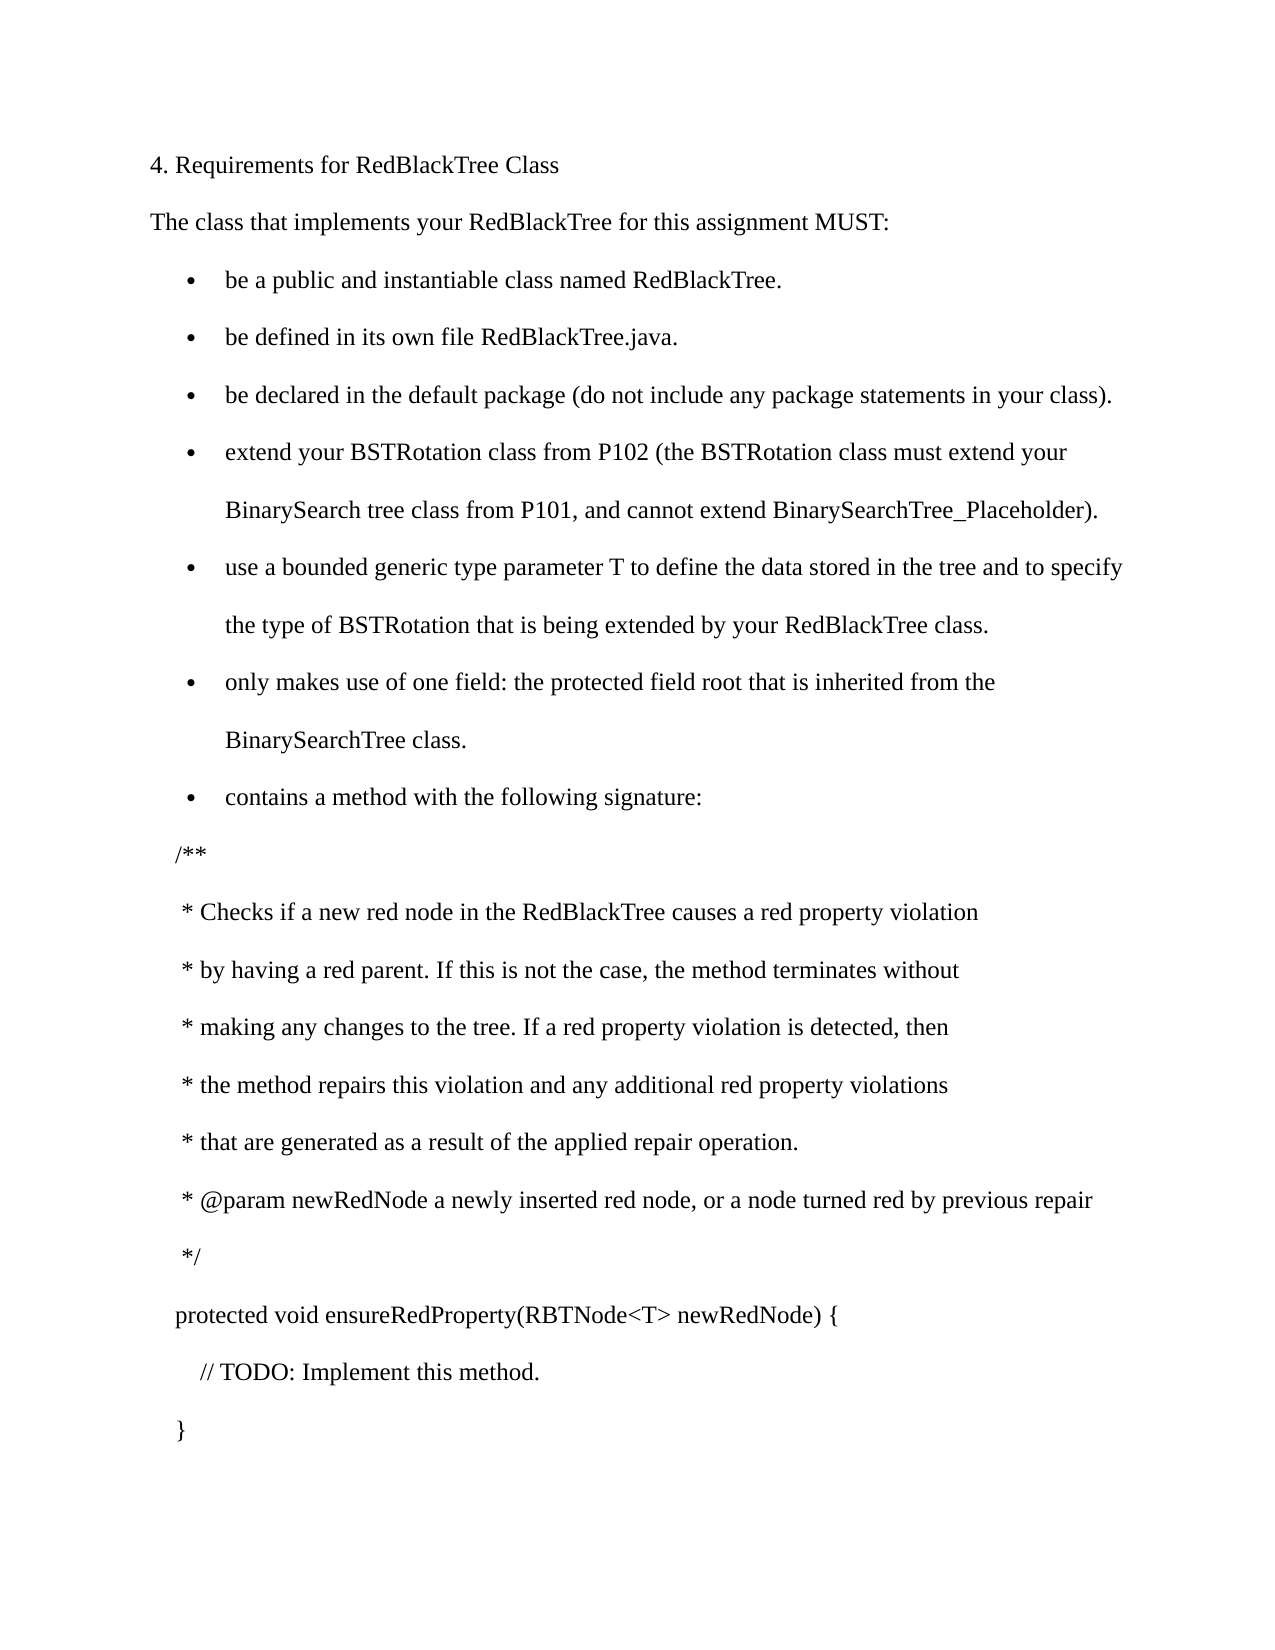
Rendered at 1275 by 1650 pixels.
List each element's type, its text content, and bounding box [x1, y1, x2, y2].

list contains a method with the following signature: [187, 782, 1125, 811]
text * @param newRedNode a newly inserted red node, or a node turned red by previous repair [150, 1185, 1125, 1214]
list use a bounded generic type parameter T to define the data stored in the tree and to specify the type of BSTRotation that is being extended by your RedBlackTree class. [187, 552, 1125, 639]
text protected void ensureRedProperty(RBTNode<T> newRedNode) { [150, 1300, 1125, 1329]
text */ [150, 1242, 1125, 1271]
text * the method repairs this violation and any additional red property violations [150, 1070, 1125, 1099]
text // TODO: Implement this method. [150, 1357, 1125, 1386]
text * by having a red parent. If this is not the case, the method terminates without [150, 955, 1125, 984]
text 4. Requirements for RedBlackTree Class [150, 150, 1125, 179]
text /** [150, 840, 1125, 869]
list be defined in its own file RedBlackTree.java. [187, 322, 1125, 351]
text The class that implements your RedBlackTree for this assignment MUST: [150, 207, 1125, 236]
list be a public and instantiable class named RedBlackTree. [187, 265, 1125, 294]
text * making any changes to the tree. If a red property violation is detected, then [150, 1012, 1125, 1041]
text } [150, 1415, 1125, 1444]
list extend your BSTRotation class from P102 (the BSTRotation class must extend your BinarySearch tree class from P101, and cannot extend BinarySearchTree_Placeholder). [187, 437, 1125, 524]
list only makes use of one field: the protected field root that is inherited from the BinarySearchTree class. [187, 667, 1125, 754]
list be declared in the default package (do not include any package statements in your class). [187, 380, 1125, 409]
text * that are generated as a result of the applied repair operation. [150, 1127, 1125, 1156]
text * Checks if a new red node in the RedBlackTree causes a red property violation [150, 897, 1125, 926]
